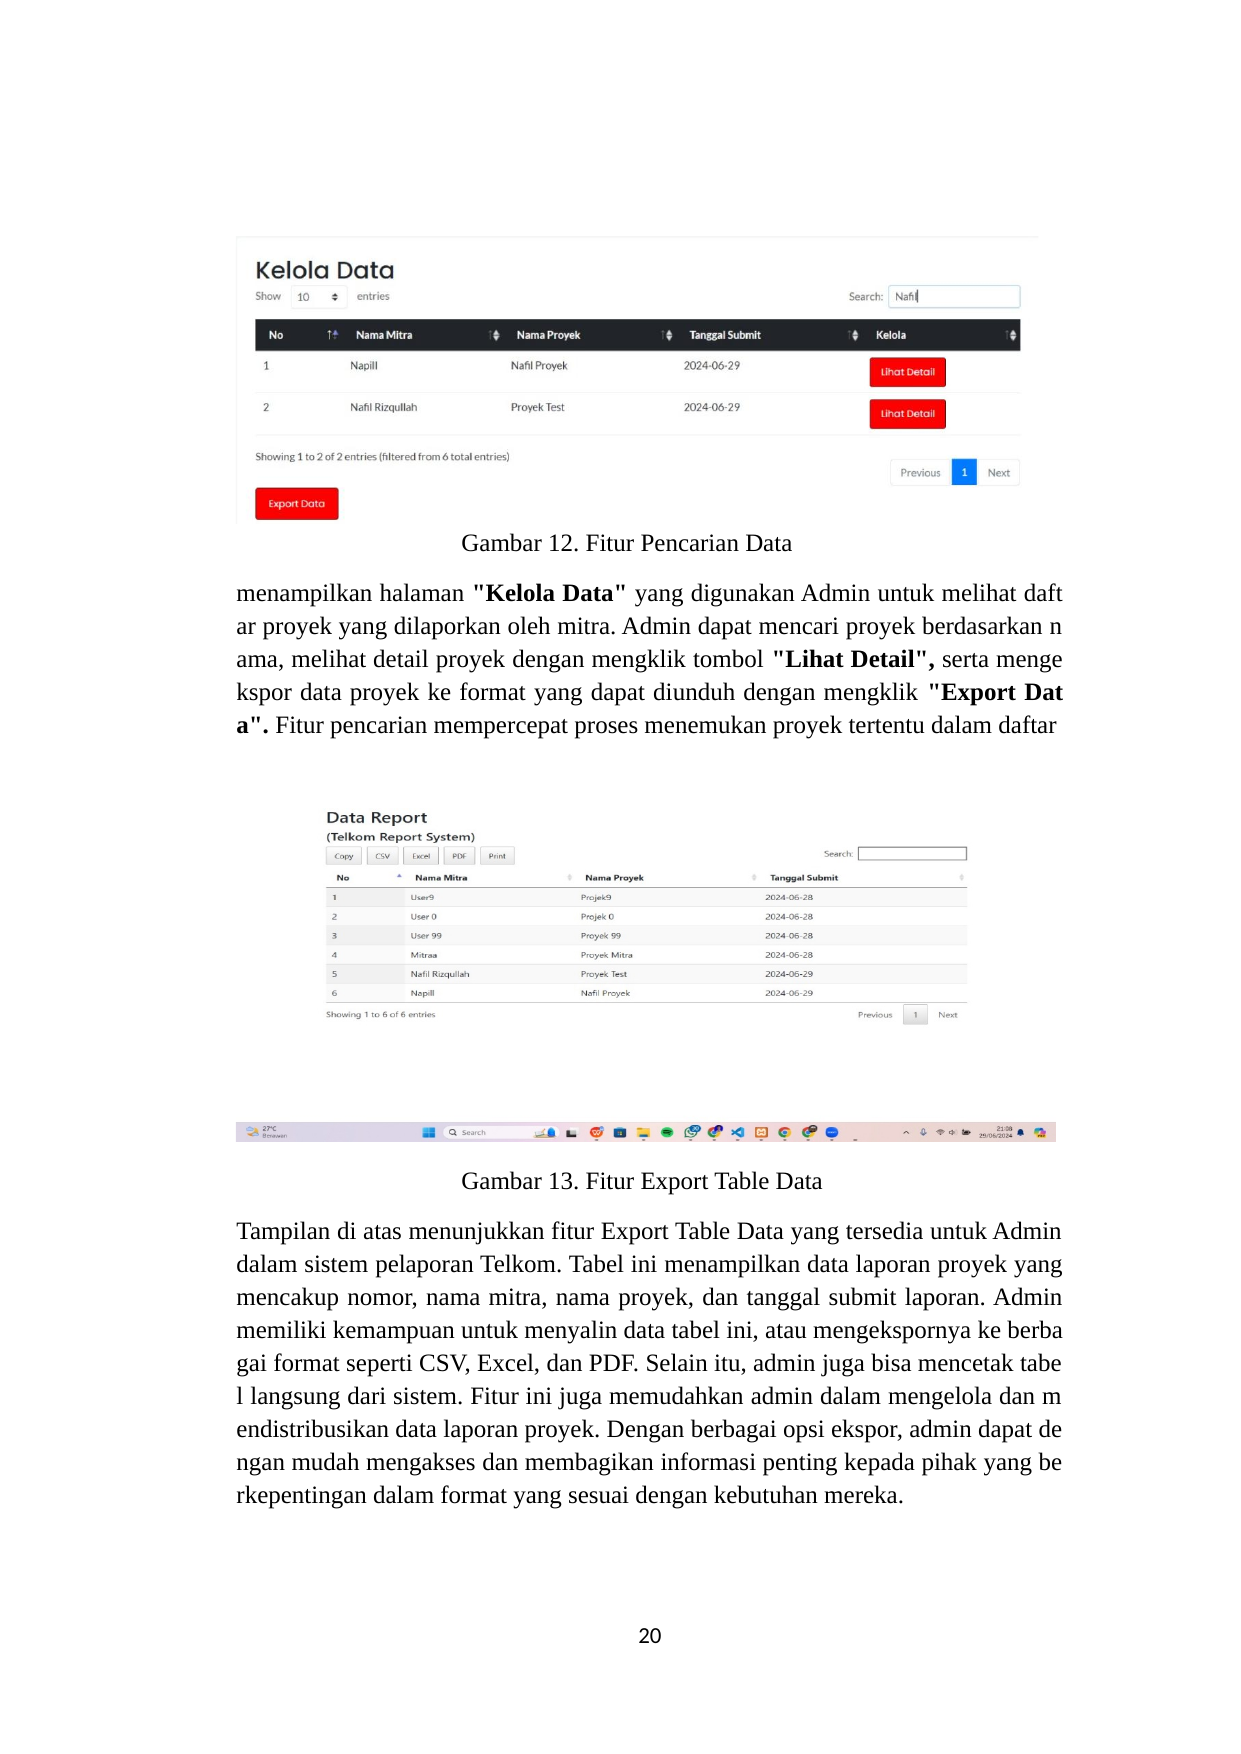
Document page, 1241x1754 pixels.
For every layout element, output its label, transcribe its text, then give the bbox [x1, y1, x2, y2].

text menampilkan halaman "Kelola Data" yang digunakan Admin untuk melihat daftar proyek yang dilaporkan oleh mitra. Admin dapat mencari proyek berdasarkan nama, melihat detail proyek dengan mengklik tombol "Lihat Detail", serta mengekspor data proyek ke format yang dapat diunduh dengan mengklik "Export Data". Fitur pencarian mempercepat proses menemukan proyek tertentu dalam daftar [236, 578, 1063, 739]
picture [235, 236, 1039, 524]
text Tampilan di atas menunjukkan fitur Export Table Data yang tersedia untuk Admin dalam sistem pelaporan Telkom. Tabel ini menampilkan data laporan proyek yang mencakup nomor, nama mitra, nama proyek, dan tanggal submit laporan. Admin memiliki kemampuan untuk menyalin data tabel ini, atau mengekspornya ke berbagai format seperti CSV, Excel, dan PDF. Selain itu, admin juga bisa mencetak tabel langsung dari sistem. Fitur ini juga memudahkan admin dalam mengelola dan mendistribusikan data laporan proyek. Dengan berbagai opsi ekspor, admin dapat dengan mudah mengakses dan membagikan informasi penting kepada pihak yang berkepentingan dalam format yang sesuai dengan kebutuhan mereka. [236, 1216, 1063, 1509]
picture [235, 808, 1056, 1142]
